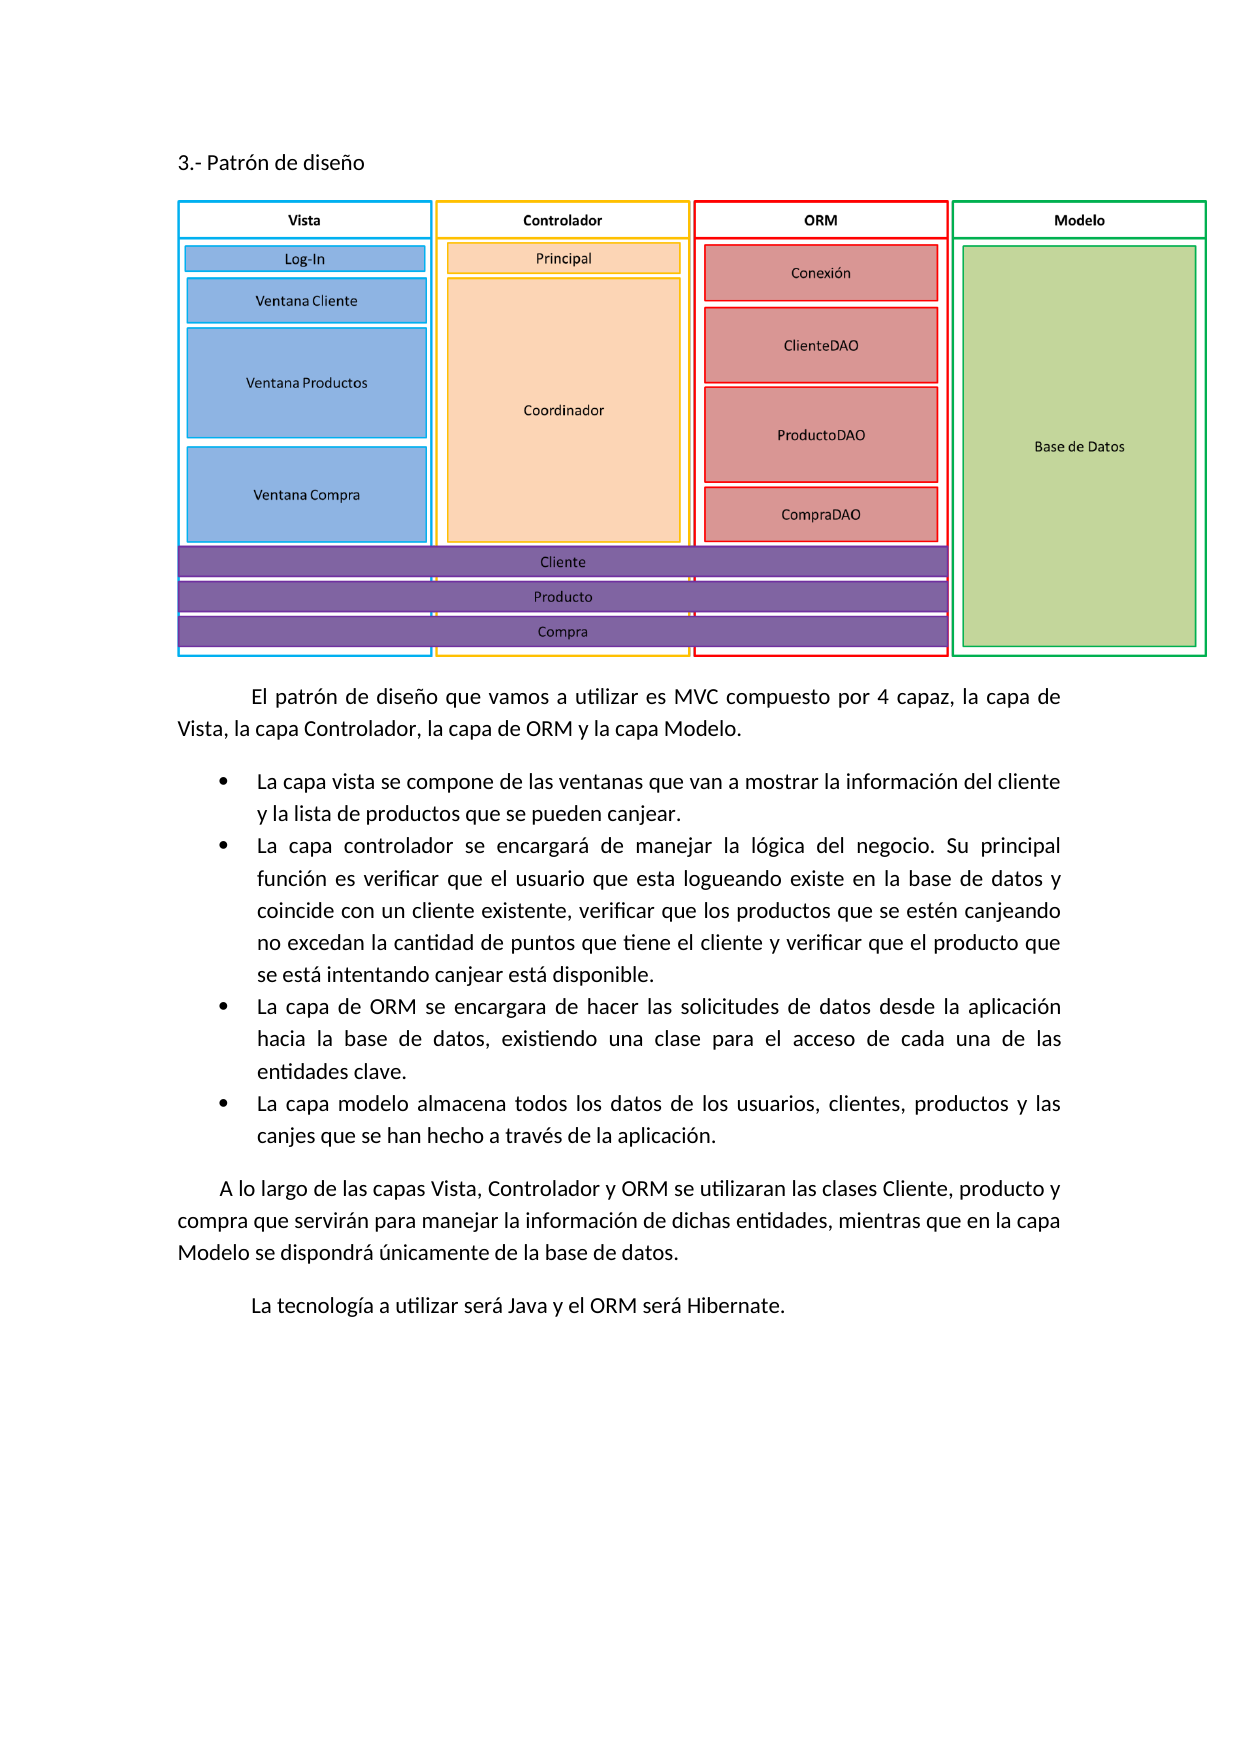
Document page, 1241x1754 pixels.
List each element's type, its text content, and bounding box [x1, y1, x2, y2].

list La capa de ORM se encargara de hacer las solicitudes de datos desde la aplicación hacia la base de datos, existiendo una clase para el acceso de cada una de las entidades clave. [219, 992, 1063, 1085]
list La capa modelo almacena todos los datos de los usuarios, clientes, productos y las canjes que se han hecho a través de la aplicación. [219, 1089, 1063, 1149]
text La tecnología a utilizar será Java y el ORM será Hibernate. [177, 1292, 1063, 1319]
list La capa vista se compone de las ventanas que van a mostrar la información del cliente y la lista de productos que se pueden canjear. [219, 767, 1063, 827]
text El patrón de diseño que vamos a utilizar es MVC compuesto por 4 capaz, la capa de Vista, la capa Controlador, la capa de ORM y la capa Modelo. [177, 682, 1063, 742]
text 3.- Patrón de diseño [177, 148, 1063, 176]
picture [177, 200, 1207, 657]
list La capa controlador se encargará de manejar la lógica del negocio. Su principal función es verificar que el usuario que esta logueando existe en la base de datos y coincide con un cliente existente, verificar que los productos que se estén canjeando no excedan la cantidad de puntos que tiene el cliente y verificar que el producto que se está intentando canjear está disponible. [219, 831, 1063, 988]
text A lo largo de las capas Vista, Controlador y ORM se utilizaran las clases Cliente, producto y compra que servirán para manejar la información de dichas entidades, mientras que en la capa Modelo se dispondrá únicamente de la base de datos. [177, 1174, 1063, 1267]
picture [180, 203, 430, 236]
